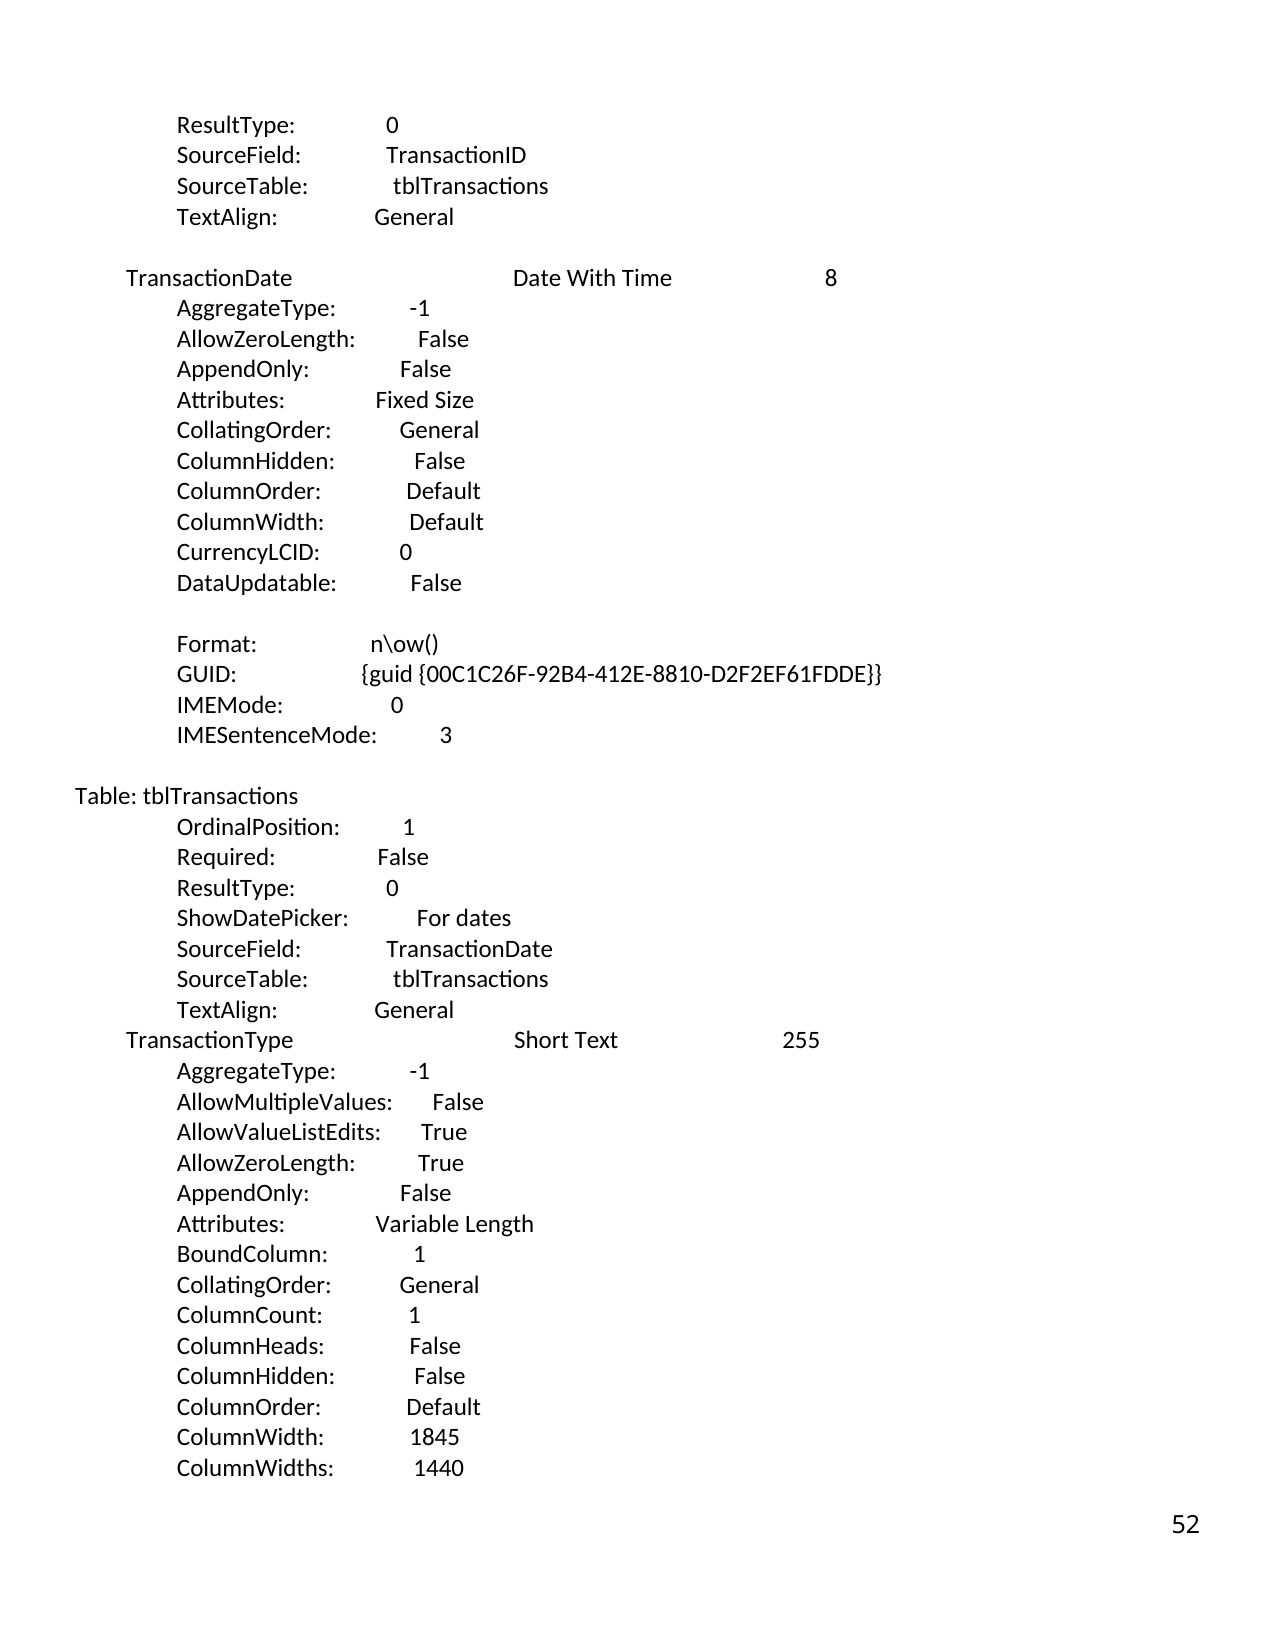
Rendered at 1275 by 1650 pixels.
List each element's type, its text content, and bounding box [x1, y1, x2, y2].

text ColumnCount: 1 [75, 1299, 1200, 1330]
text SourceTable: tblTransactions [75, 964, 1200, 994]
text GUID: {guid {00C1C26F-92B4-412E-8810-D2F2EF61FDDE}} [75, 658, 1200, 689]
text TextAlign: General [75, 994, 1200, 1025]
text SourceField: TransactionID [75, 139, 1200, 170]
text AppendOnly: False [75, 1177, 1200, 1208]
text Format: n\ow() [75, 628, 1200, 658]
text AllowValueListEdits: True [75, 1116, 1200, 1147]
text ResultType: 0 [75, 872, 1200, 903]
text IMESentenceMode: 3 [75, 719, 1200, 750]
text DataUpdatable: False [75, 567, 1200, 597]
text ShowDatePicker: For dates [75, 903, 1200, 933]
text ColumnOrder: Default [75, 475, 1200, 506]
text AppendOnly: False [75, 353, 1200, 384]
text CollatingOrder: General [75, 414, 1200, 445]
text AllowZeroLength: False [75, 323, 1200, 353]
text ColumnHidden: False [75, 445, 1200, 475]
text ColumnWidth: Default [75, 506, 1200, 536]
text AggregateType: -1 [75, 292, 1200, 323]
text AggregateType: -1 [75, 1055, 1200, 1086]
text CollatingOrder: General [75, 1269, 1200, 1299]
text Required: False [75, 842, 1200, 872]
text SourceTable: tblTransactions [75, 170, 1200, 201]
text Attributes: Variable Length [75, 1208, 1200, 1238]
text TransactionDate Date With Time 8 [75, 262, 1200, 292]
text Attributes: Fixed Size [75, 384, 1200, 414]
text BoundColumn: 1 [75, 1238, 1200, 1269]
text ColumnHeads: False [75, 1330, 1200, 1360]
text TransactionType Short Text 255 [75, 1025, 1200, 1055]
text AllowMultipleValues: False [75, 1086, 1200, 1116]
text ColumnWidth: 1845 [75, 1421, 1200, 1452]
text TextAlign: General [75, 201, 1200, 231]
text Table: tblTransactions [75, 781, 1200, 811]
text ResultType: 0 [75, 109, 1200, 139]
text CurrencyLCID: 0 [75, 536, 1200, 567]
text SourceField: TransactionDate [75, 933, 1200, 964]
text ColumnHidden: False [75, 1360, 1200, 1391]
text IMEMode: 0 [75, 689, 1200, 719]
text ColumnOrder: Default [75, 1391, 1200, 1421]
text ColumnWidths: 1440 [75, 1452, 1200, 1482]
text AllowZeroLength: True [75, 1147, 1200, 1177]
text OrdinalPosition: 1 [75, 811, 1200, 842]
